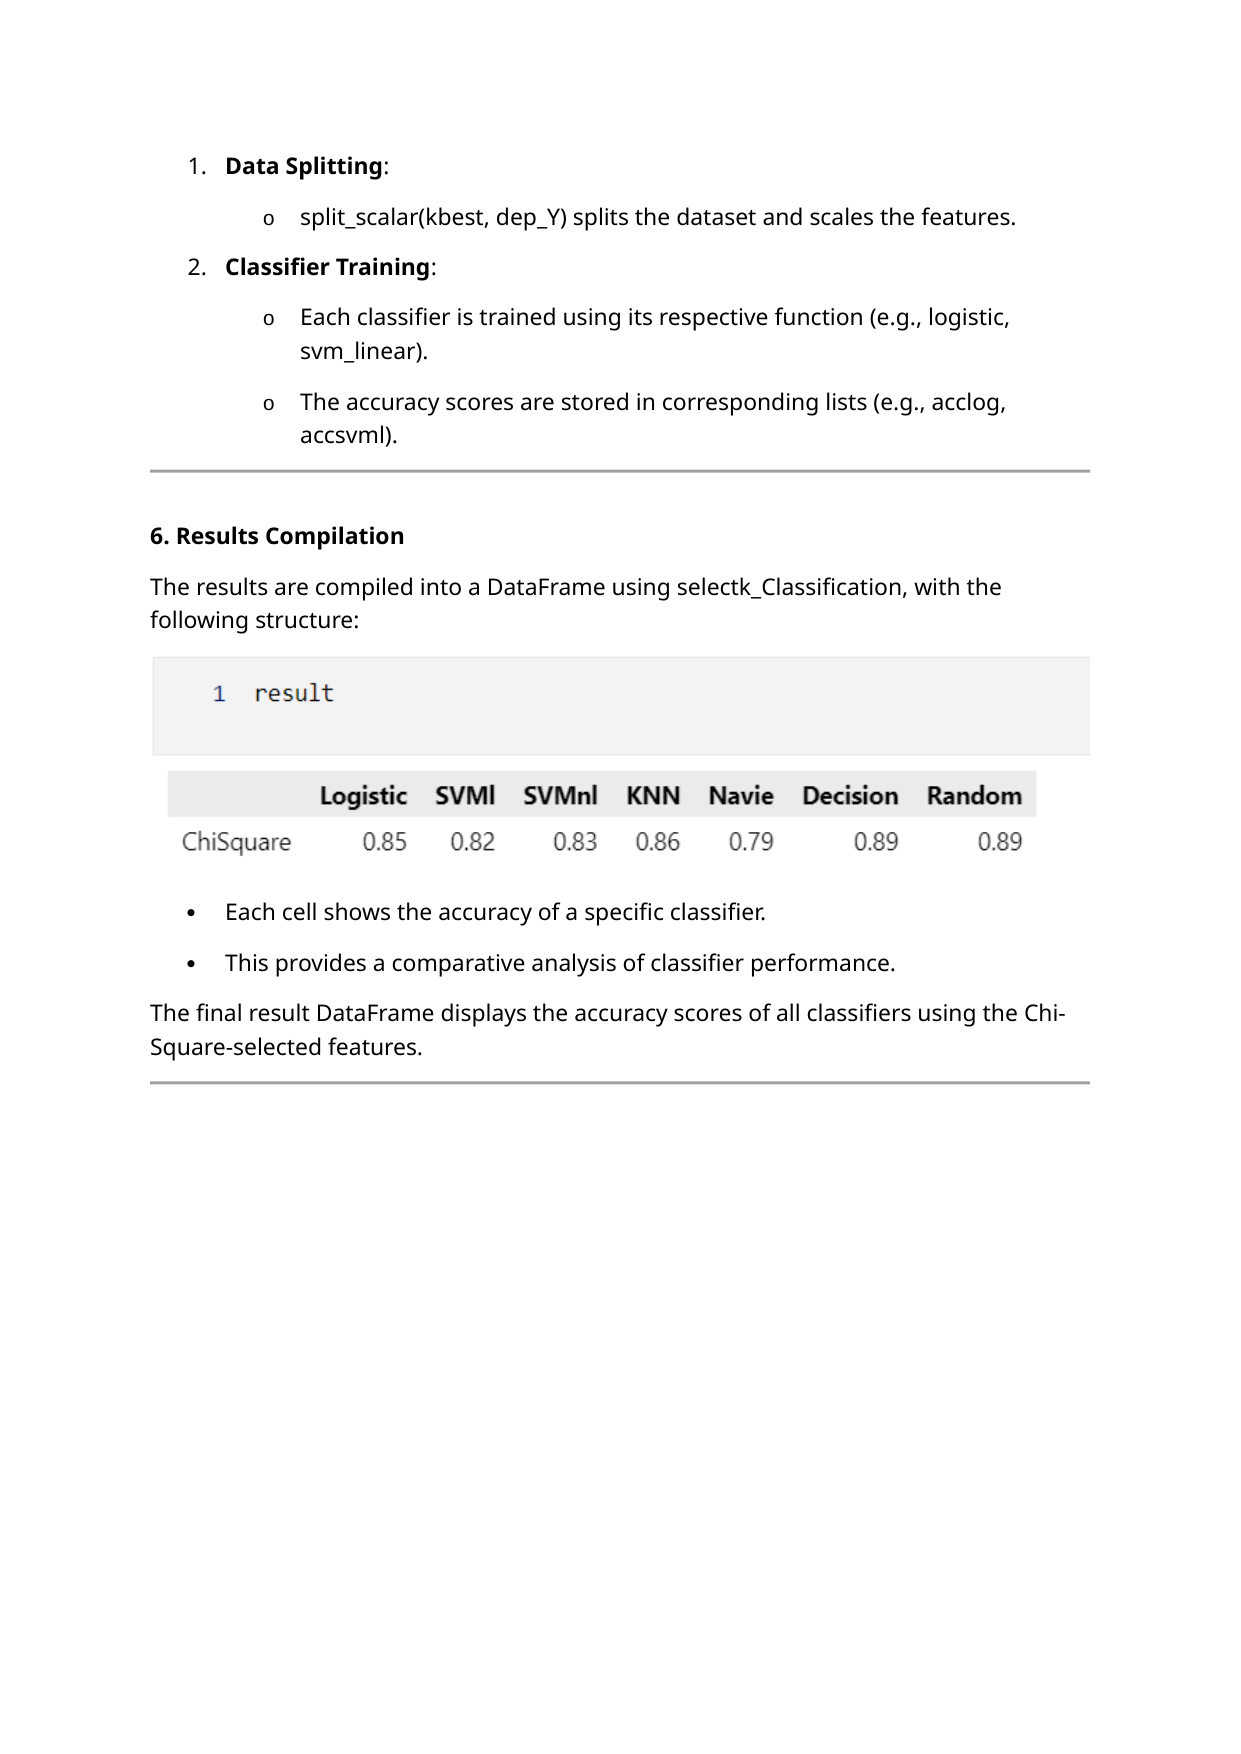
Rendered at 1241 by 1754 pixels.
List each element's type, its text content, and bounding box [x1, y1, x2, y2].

list The accuracy scores are stored in corresponding lists (e.g., acclog, accsvml). [262, 385, 1090, 450]
list Each cell shows the accuracy of a specific classifier. [187, 896, 1090, 927]
list Classifier Training: [187, 251, 1090, 282]
text The results are compiled into a DataFrame using selectk_Classification, with the following structure: [150, 570, 1090, 635]
list split_scalar(kbest, dep_Y) splits the dataset and scales the features. [262, 200, 1090, 232]
list Data Splitting: [187, 150, 1090, 181]
text The final result DataFrame displays the accuracy scores of all classifiers using the Chi-Square-selected features. [150, 997, 1090, 1062]
text 6. Results Compilation [150, 520, 1090, 551]
picture [150, 654, 1091, 877]
list This provides a comparative analysis of classifier performance. [187, 947, 1090, 978]
list Each classifier is trained using its respective function (e.g., logistic, svm_linear). [262, 301, 1090, 366]
